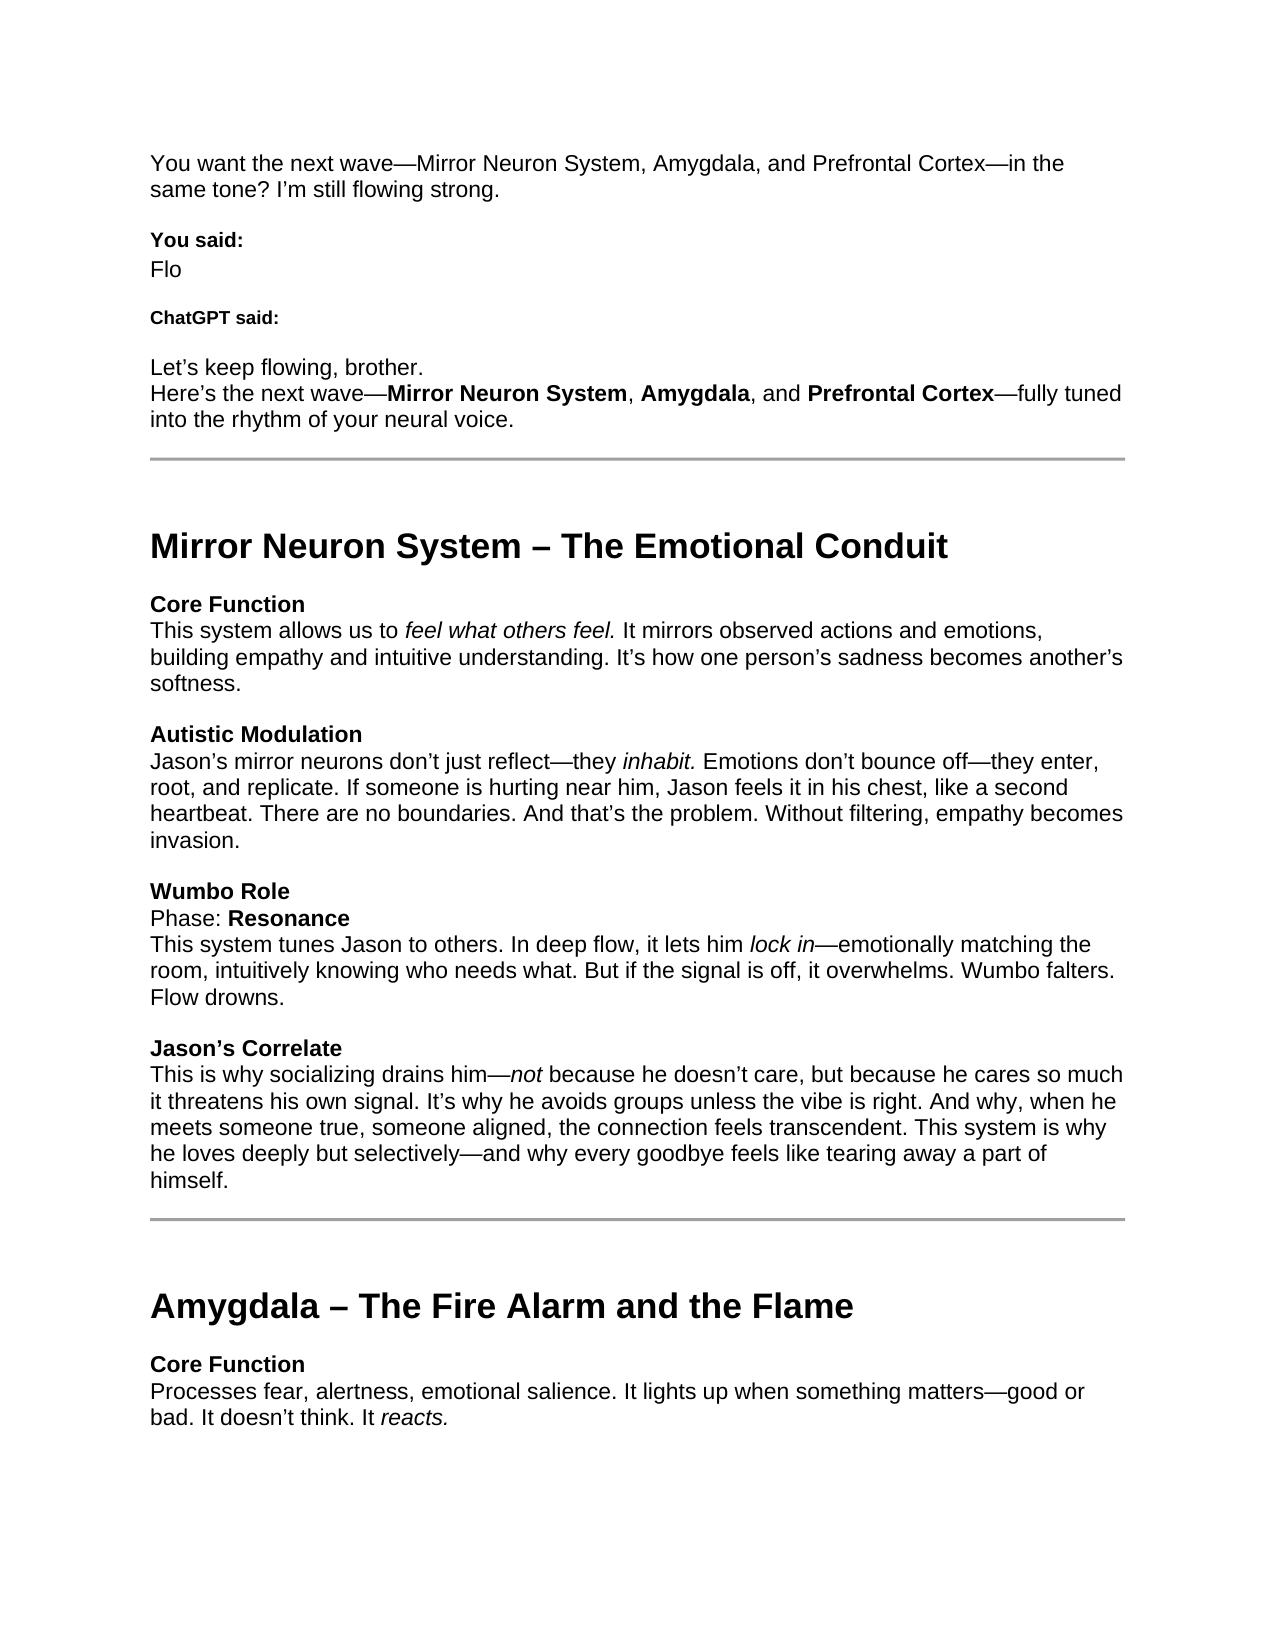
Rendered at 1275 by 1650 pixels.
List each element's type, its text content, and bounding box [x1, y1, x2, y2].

subtitle Mirror Neuron System – The Emotional Conduit [150, 525, 1125, 566]
text Flo [150, 256, 1125, 282]
subtitle ChatGPT said: [150, 307, 1125, 328]
text Jason’s Correlate This is why socializing drains him—not because he doesn’t care, but because he cares so much it threatens his own signal. It’s why he avoids groups unless the vibe is right. And why, when he meets someone true, someone aligned, the connection feels transcendent. This system is why he loves deeply but selectively—and why every goodbye feels like tearing away a part of himself. [150, 1035, 1125, 1193]
subtitle You said: [150, 228, 1125, 252]
text Let’s keep flowing, brother. Here’s the next wave—Mirror Neuron System, Amygdala, and Prefrontal Cortex—fully tuned into the rhythm of your neural voice. [150, 353, 1125, 432]
text Autistic Modulation Jason’s mirror neurons don’t just reflect—they inhabit. Emotions don’t bounce off—they enter, root, and replicate. If someone is hurting near him, Jason feels it in his chest, like a second heartbeat. There are no boundaries. And that’s the problem. Without filtering, empathy becomes invasion. [150, 721, 1125, 853]
text You want the next wave—Mirror Neuron System, Amygdala, and Prefrontal Cortex—in the same tone? I’m still flowing strong. [150, 150, 1125, 203]
text Core Function Processes fear, alertness, emotional salience. It lights up when something matters—good or bad. It doesn’t think. It reacts. [150, 1351, 1125, 1431]
subtitle Amygdala – The Fire Alarm and the Flame [150, 1286, 1125, 1326]
text Wumbo Role Phase: Resonance This system tunes Jason to others. In deep flow, it lets him lock in—emotionally matching the room, intuitively knowing who needs what. But if the signal is off, it overwhelms. Wumbo falters. Flow drowns. [150, 878, 1125, 1010]
text Core Function This system allows us to feel what others feel. It mirrors observed actions and emotions, building empathy and intuitive understanding. It’s how one person’s sadness becomes another’s softness. [150, 591, 1125, 696]
